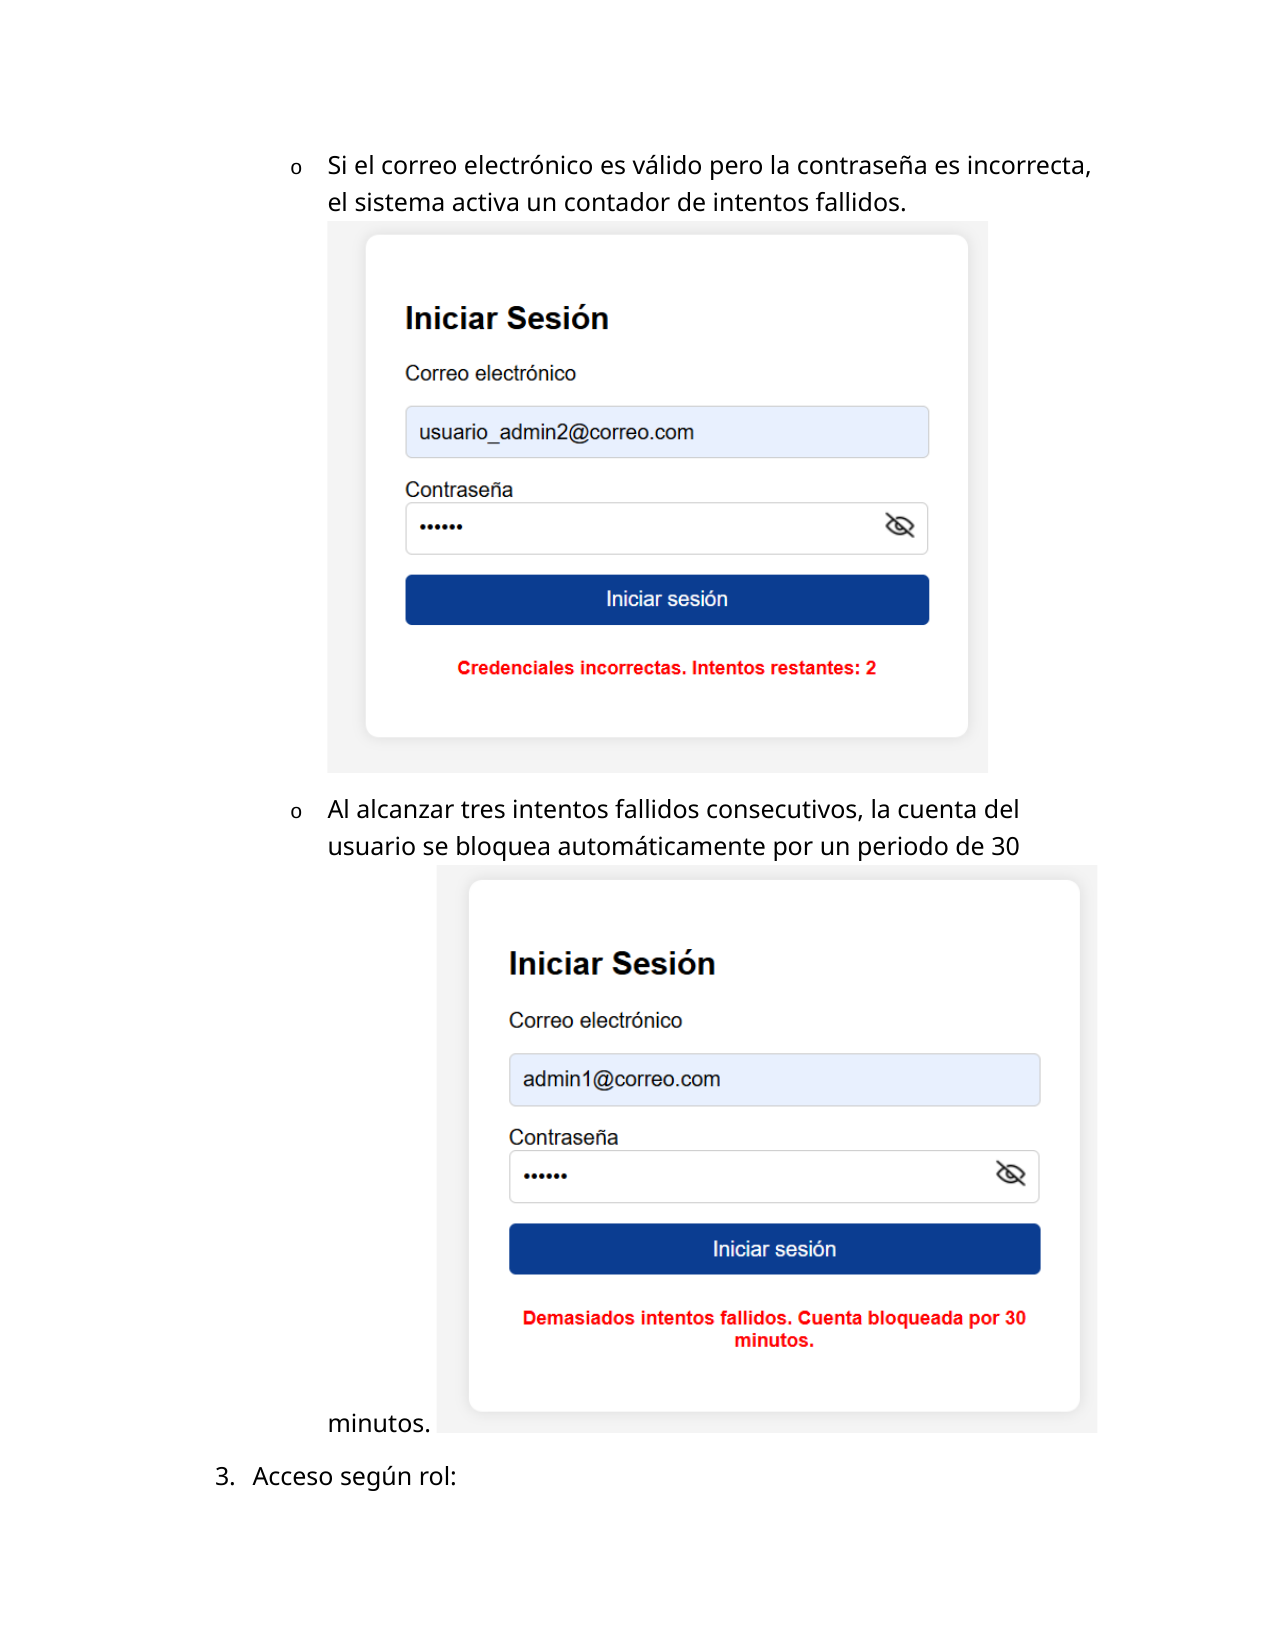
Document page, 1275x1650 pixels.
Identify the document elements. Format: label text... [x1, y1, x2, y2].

picture [436, 865, 1098, 1433]
list Acceso según rol: [215, 1459, 1098, 1493]
picture [327, 221, 989, 773]
